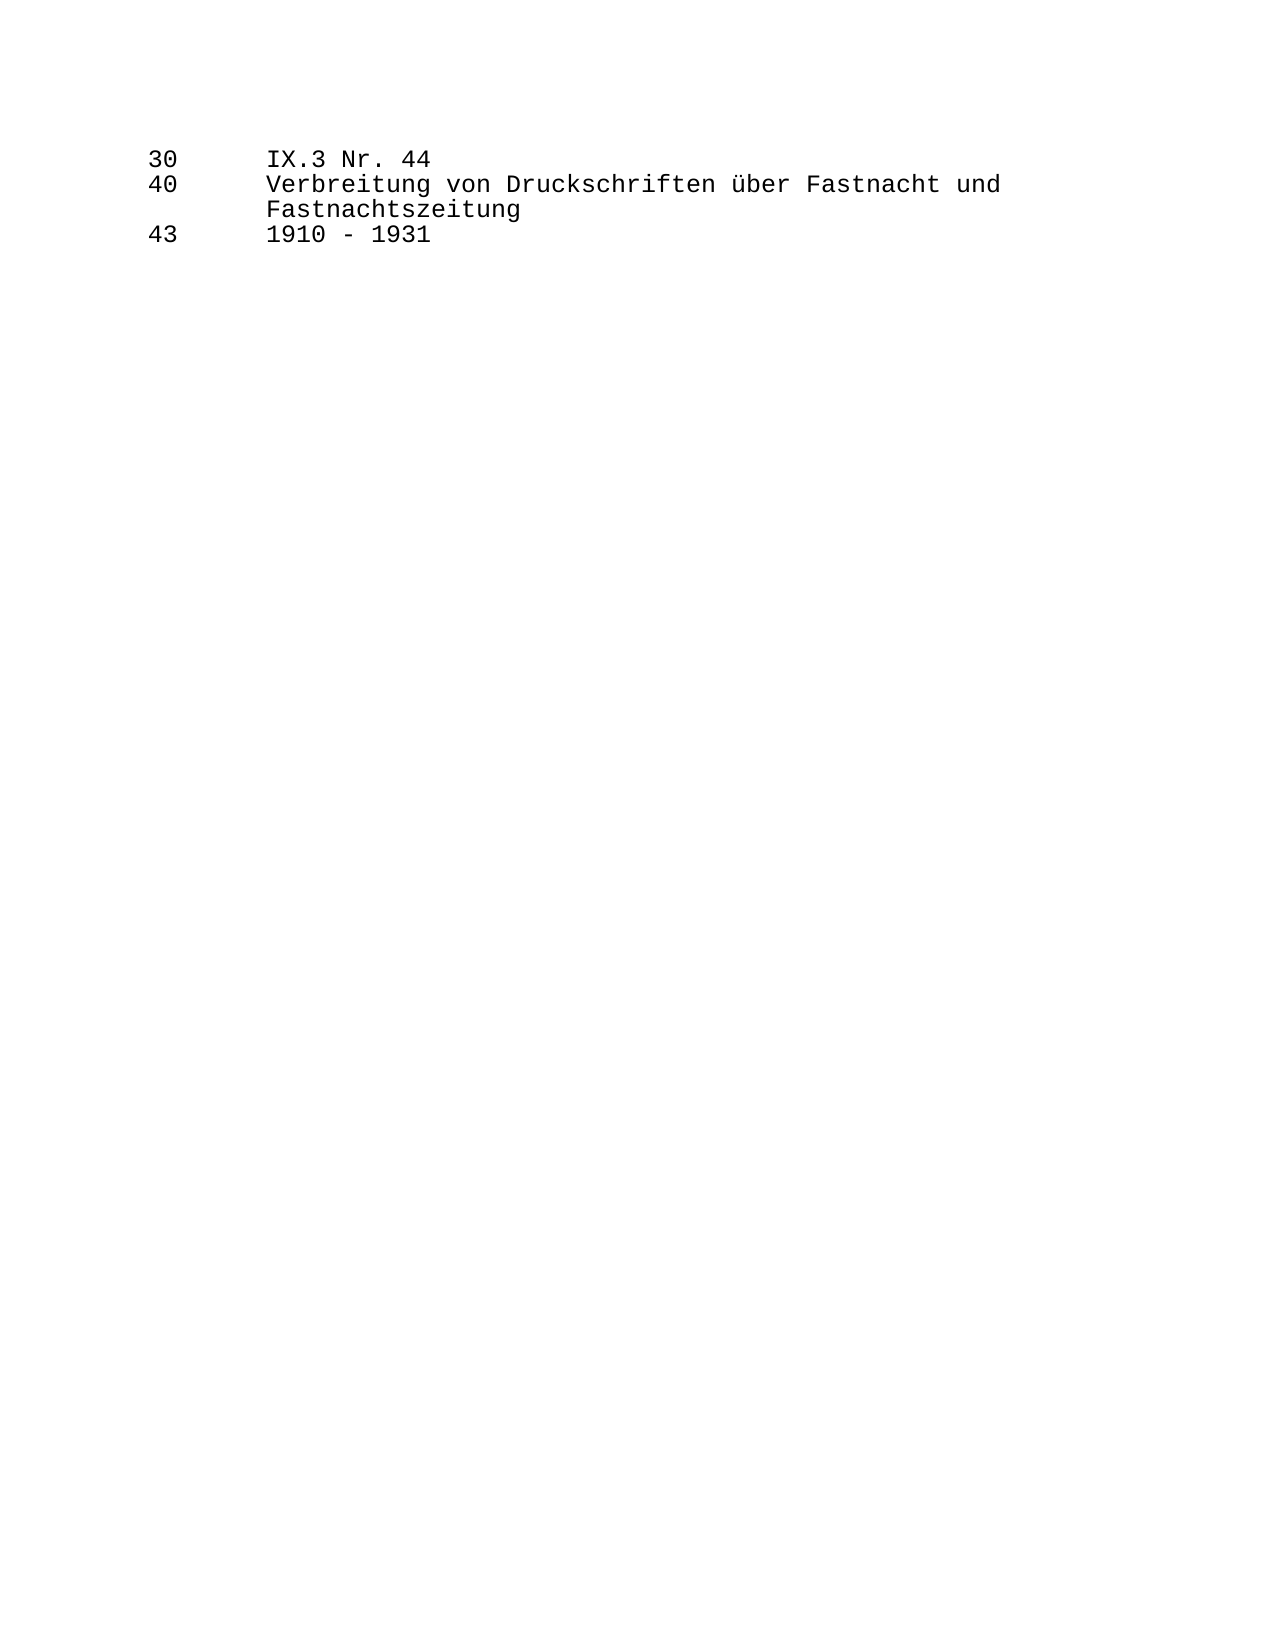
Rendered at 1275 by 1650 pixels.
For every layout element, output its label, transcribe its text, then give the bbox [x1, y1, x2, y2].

text 30 IX.3 Nr. 44 [148, 148, 1127, 173]
text 40 s[Verbreitung von s[Druckschriften]s]s über Fastnacht und s[Fastnachtszeitung]s [148, 173, 1127, 223]
text 43 1910 - 1931 [148, 223, 1127, 248]
